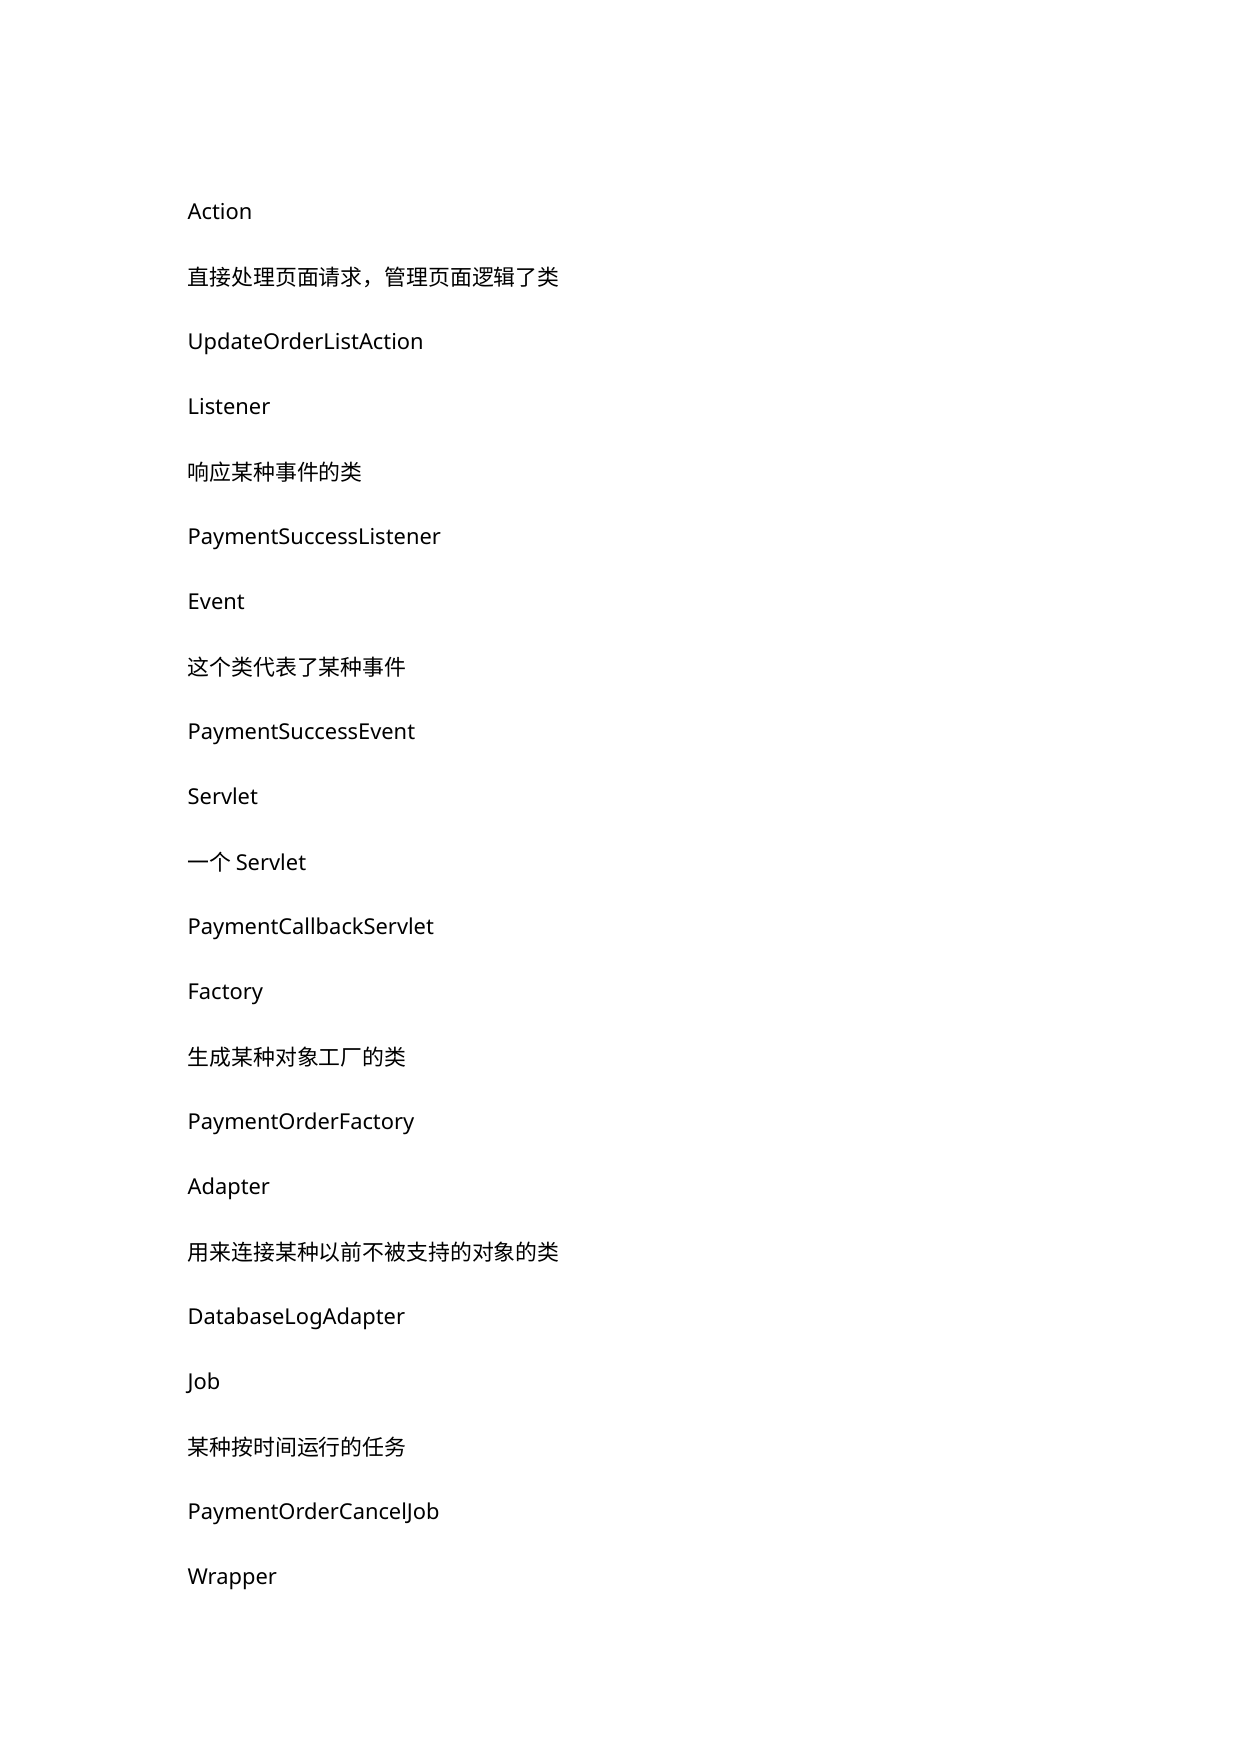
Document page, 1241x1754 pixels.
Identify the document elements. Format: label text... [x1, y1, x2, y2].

text PaymentSuccessListener [187, 519, 1053, 552]
text 响应某种事件的类 [187, 454, 1053, 487]
text Job [187, 1364, 1053, 1397]
text PaymentOrderCancelJob [187, 1494, 1053, 1527]
text 直接处理页面请求，管理页面逻辑了类 [187, 259, 1053, 292]
text UpdateOrderListAction [187, 324, 1053, 357]
text Listener [187, 389, 1053, 422]
text PaymentSuccessEvent [187, 714, 1053, 747]
text PaymentOrderFactory [187, 1104, 1053, 1137]
text Wrapper [187, 1559, 1053, 1592]
text 用来连接某种以前不被支持的对象的类 [187, 1234, 1053, 1267]
text Action [187, 194, 1053, 227]
text Servlet [187, 779, 1053, 812]
text 一个Servlet [187, 844, 1053, 877]
text 这个类代表了某种事件 [187, 649, 1053, 682]
text Adapter [187, 1169, 1053, 1202]
text DatabaseLogAdapter [187, 1299, 1053, 1332]
text 生成某种对象工厂的类 [187, 1039, 1053, 1072]
text Event [187, 584, 1053, 617]
text Factory [187, 974, 1053, 1007]
text 某种按时间运行的任务 [187, 1429, 1053, 1462]
text PaymentCallbackServlet [187, 909, 1053, 942]
